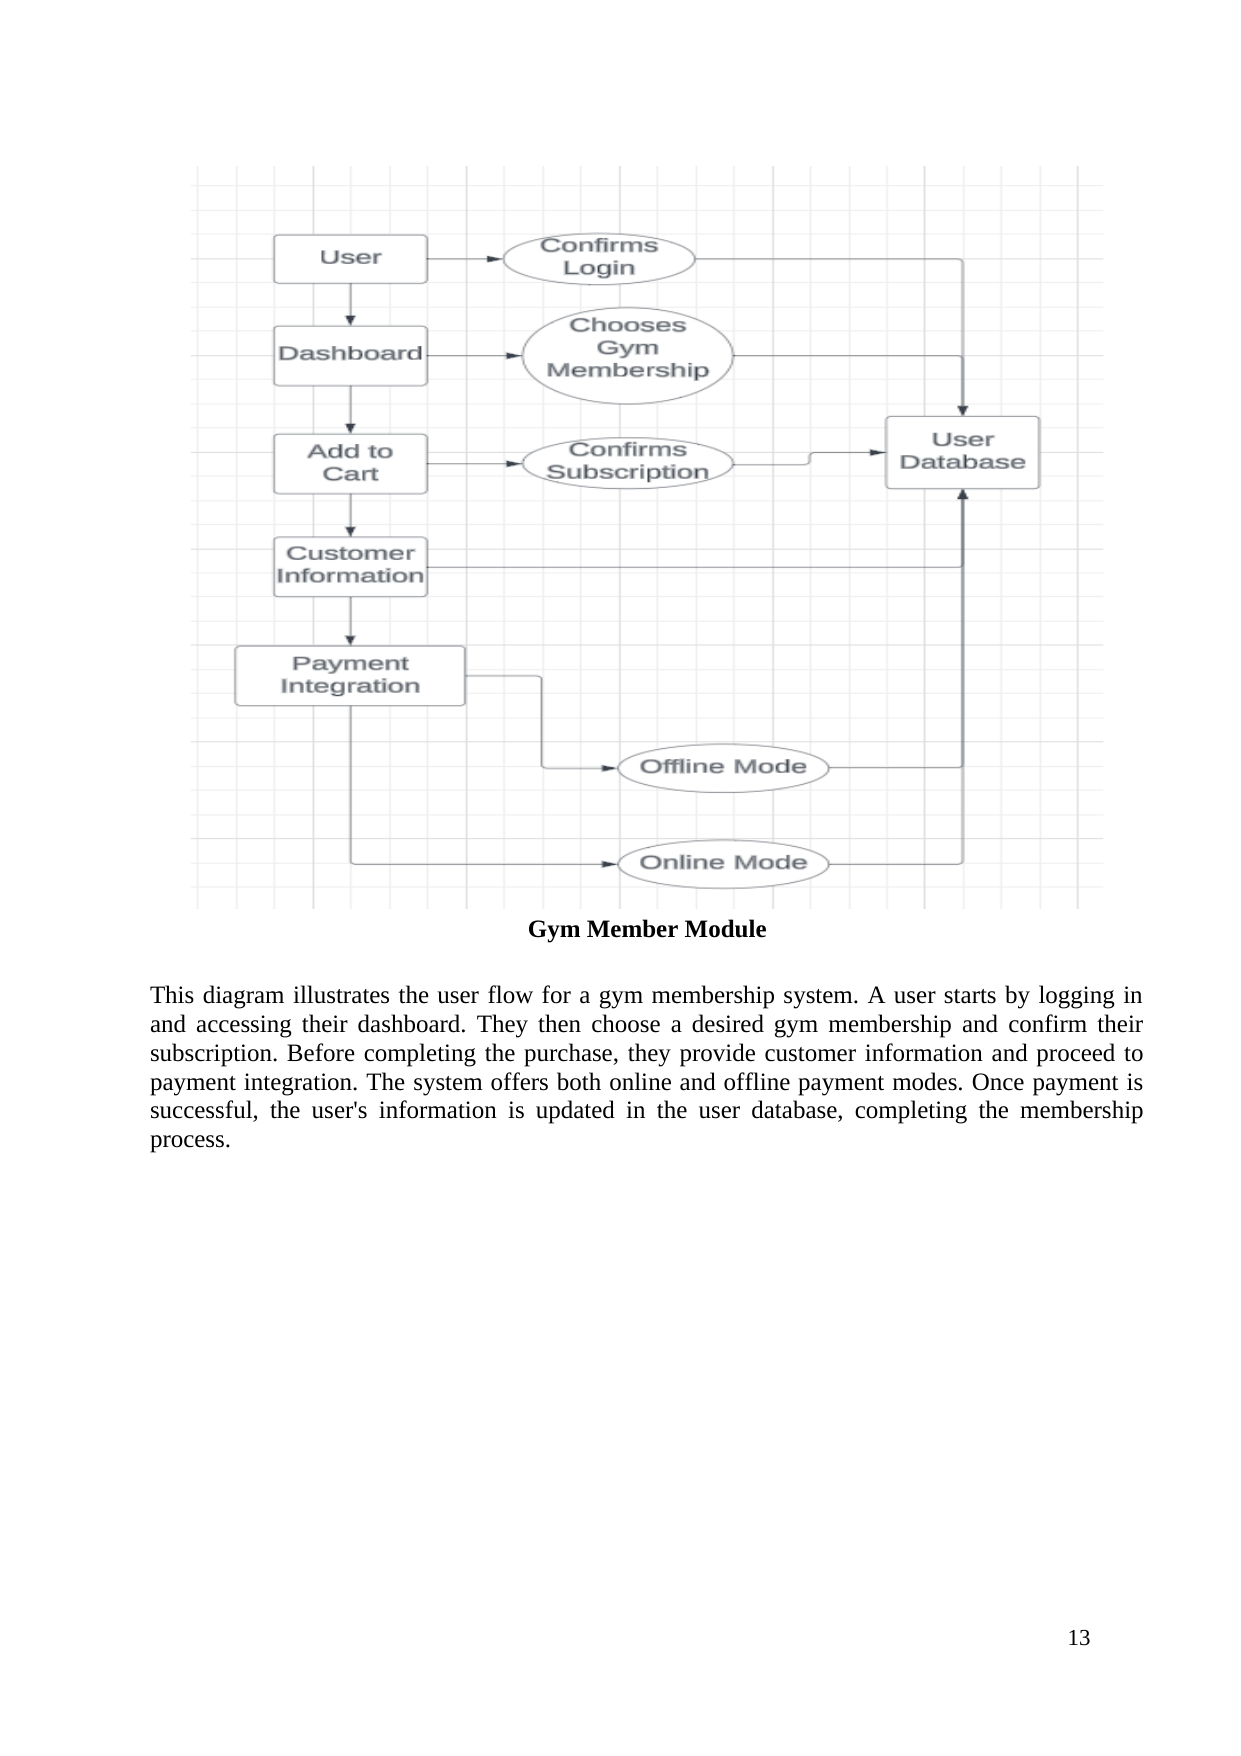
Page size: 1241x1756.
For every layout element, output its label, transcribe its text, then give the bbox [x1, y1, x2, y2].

picture [190, 166, 1104, 909]
subtitle Gym Member Module [150, 914, 1144, 942]
subtitle This diagram illustrates the user flow for a gym membership system. A user starts by logging in and accessing their dashboard. They then choose a desired gym membership and confirm their subscription. Before completing the purchase, they provide customer information and proceed to payment integration. The system offers both online and offline payment modes. Once payment is successful, the user's information is updated in the user database, completing the membership process. [150, 980, 1144, 1153]
